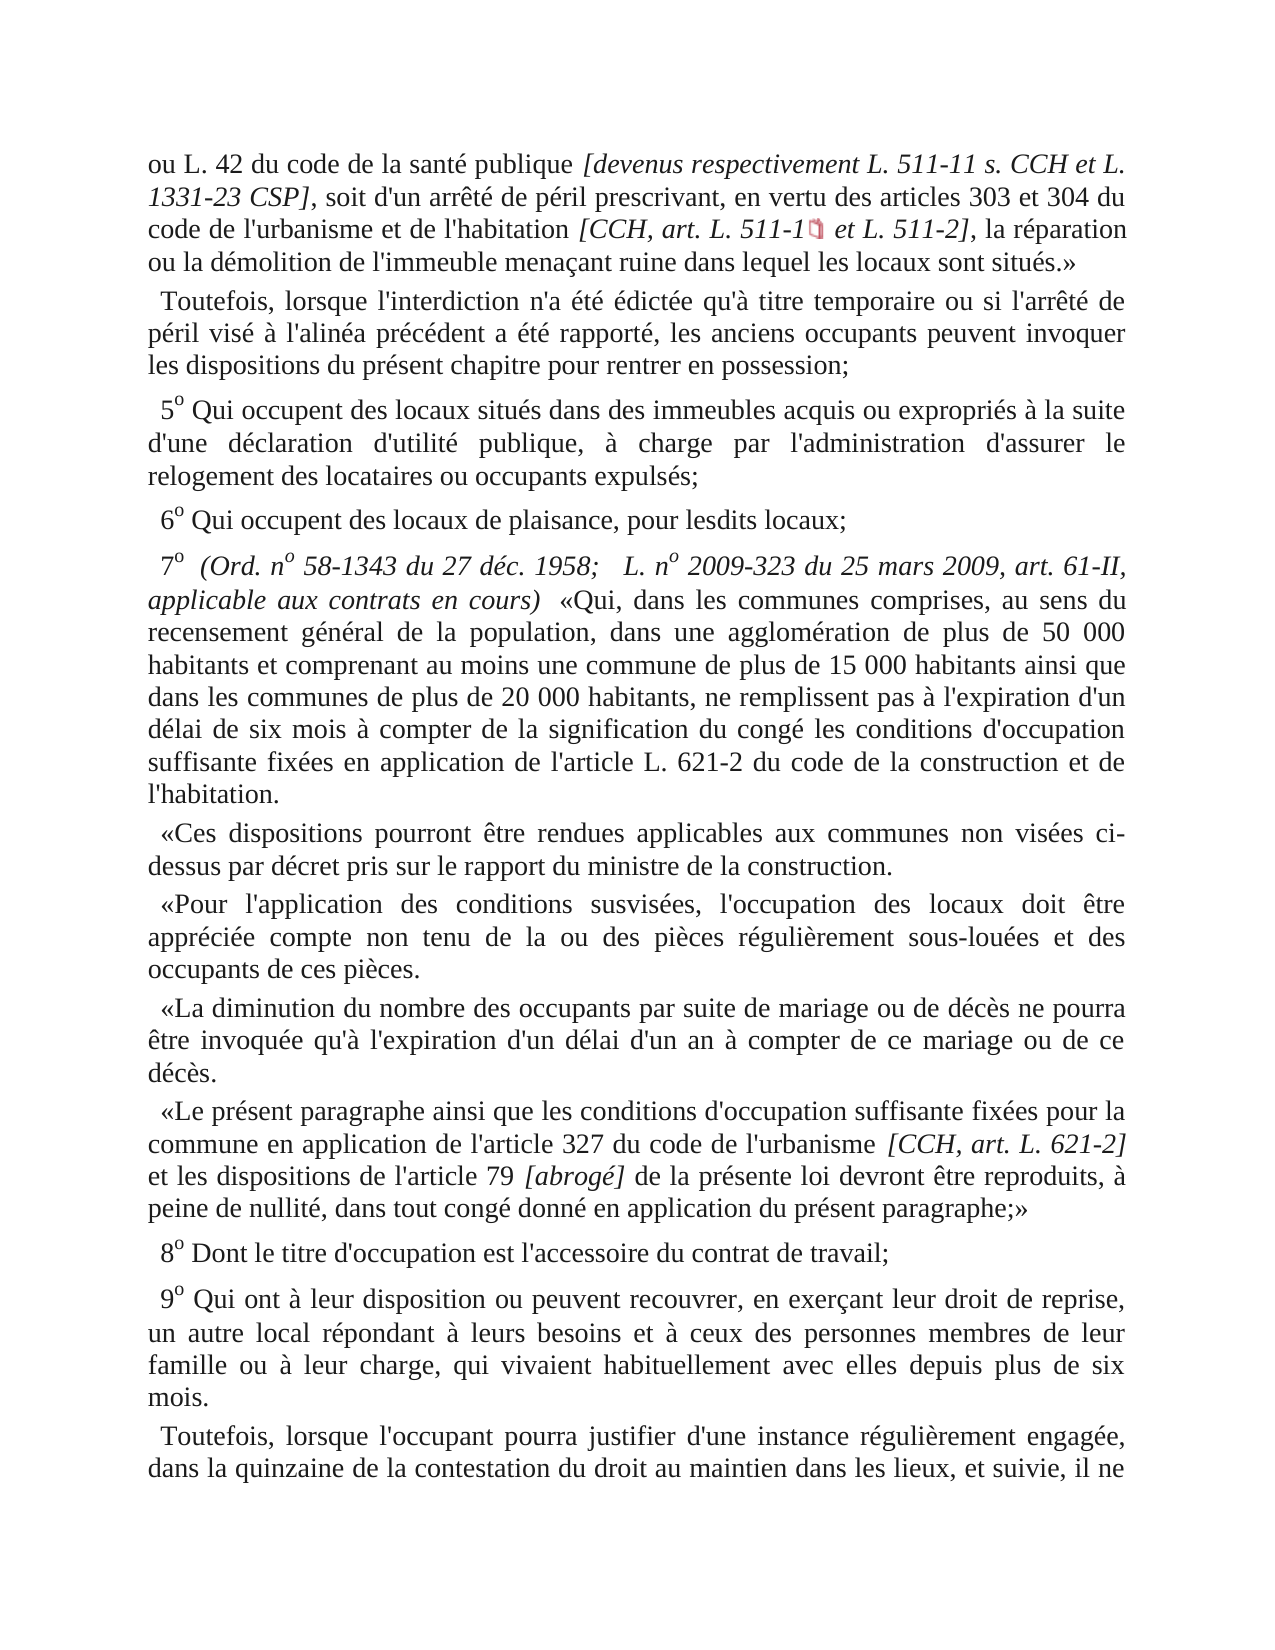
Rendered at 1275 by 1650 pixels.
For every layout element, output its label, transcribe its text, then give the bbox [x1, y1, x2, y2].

text 7o (Ord. no 58-1343 du 27 déc. 1958; L. no 2009-323 du 25 mars 2009, art. 61-II, applicable aux contrats en cours) «Qui, dans les communes comprises, au sens du recensement général de la population, dans une agglomération de plus de 50 000 habitants et comprenant au moins une commune de plus de 15 000 habitants ainsi que dans les communes de plus de 20 000 habitants, ne remplissent pas à l'expiration d'un délai de six mois à compter de la signification du congé les conditions d'occupation suffisante fixées en application de l'article L. 621-2 du code de la construction et de l'habitation. [148, 543, 1127, 810]
text 8o Dont le titre d'occupation est l'accessoire du contrat de travail; [148, 1230, 1127, 1270]
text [148, 1419, 1127, 1484]
text «Le présent paragraphe ainsi que les conditions d'occupation suffisante fixées pour la commune en application de l'article 327 du code de l'urbanisme [CCH, art. L. 621-2] et les dispositions de l'article 79 [abrogé] de la présente loi devront être reproduits, à peine de nullité, dans tout congé donné en application du présent paragraphe;» [148, 1094, 1127, 1224]
text «Ces dispositions pourront être rendues applicables aux communes non visées ci-dessus par décret pris sur le rapport du ministre de la construction. [148, 816, 1127, 881]
picture [806, 218, 827, 239]
text 9o Qui ont à leur disposition ou peuvent recouvrer, en exerçant leur droit de reprise, un autre local répondant à leurs besoins et à ceux des personnes membres de leur famille ou à leur charge, qui vivaient habituellement avec elles depuis plus de six mois. [148, 1276, 1127, 1413]
text «Pour l'application des conditions susvisées, l'occupation des locaux doit être appréciée compte non tenu de la ou des pièces régulièrement sous-louées et des occupants de ces pièces. [148, 887, 1127, 984]
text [148, 148, 1127, 277]
text Toutefois, lorsque l'interdiction n'a été édictée qu'à titre temporaire ou si l'arrêté de péril visé à l'alinéa précédent a été rapporté, les anciens occupants peuvent invoquer les dispositions du présent chapitre pour rentrer en possession; [148, 283, 1127, 381]
text 5o Qui occupent des locaux situés dans des immeubles acquis ou expropriés à la suite d'une déclaration d'utilité publique, à charge par l'administration d'assurer le relogement des locataires ou occupants expulsés; [148, 387, 1127, 491]
text 6o Qui occupent des locaux de plaisance, pour lesdits locaux; [148, 498, 1127, 537]
text «La diminution du nombre des occupants par suite de mariage ou de décès ne pourra être invoquée qu'à l'expiration d'un délai d'un an à compter de ce mariage ou de ce décès. [148, 991, 1127, 1088]
